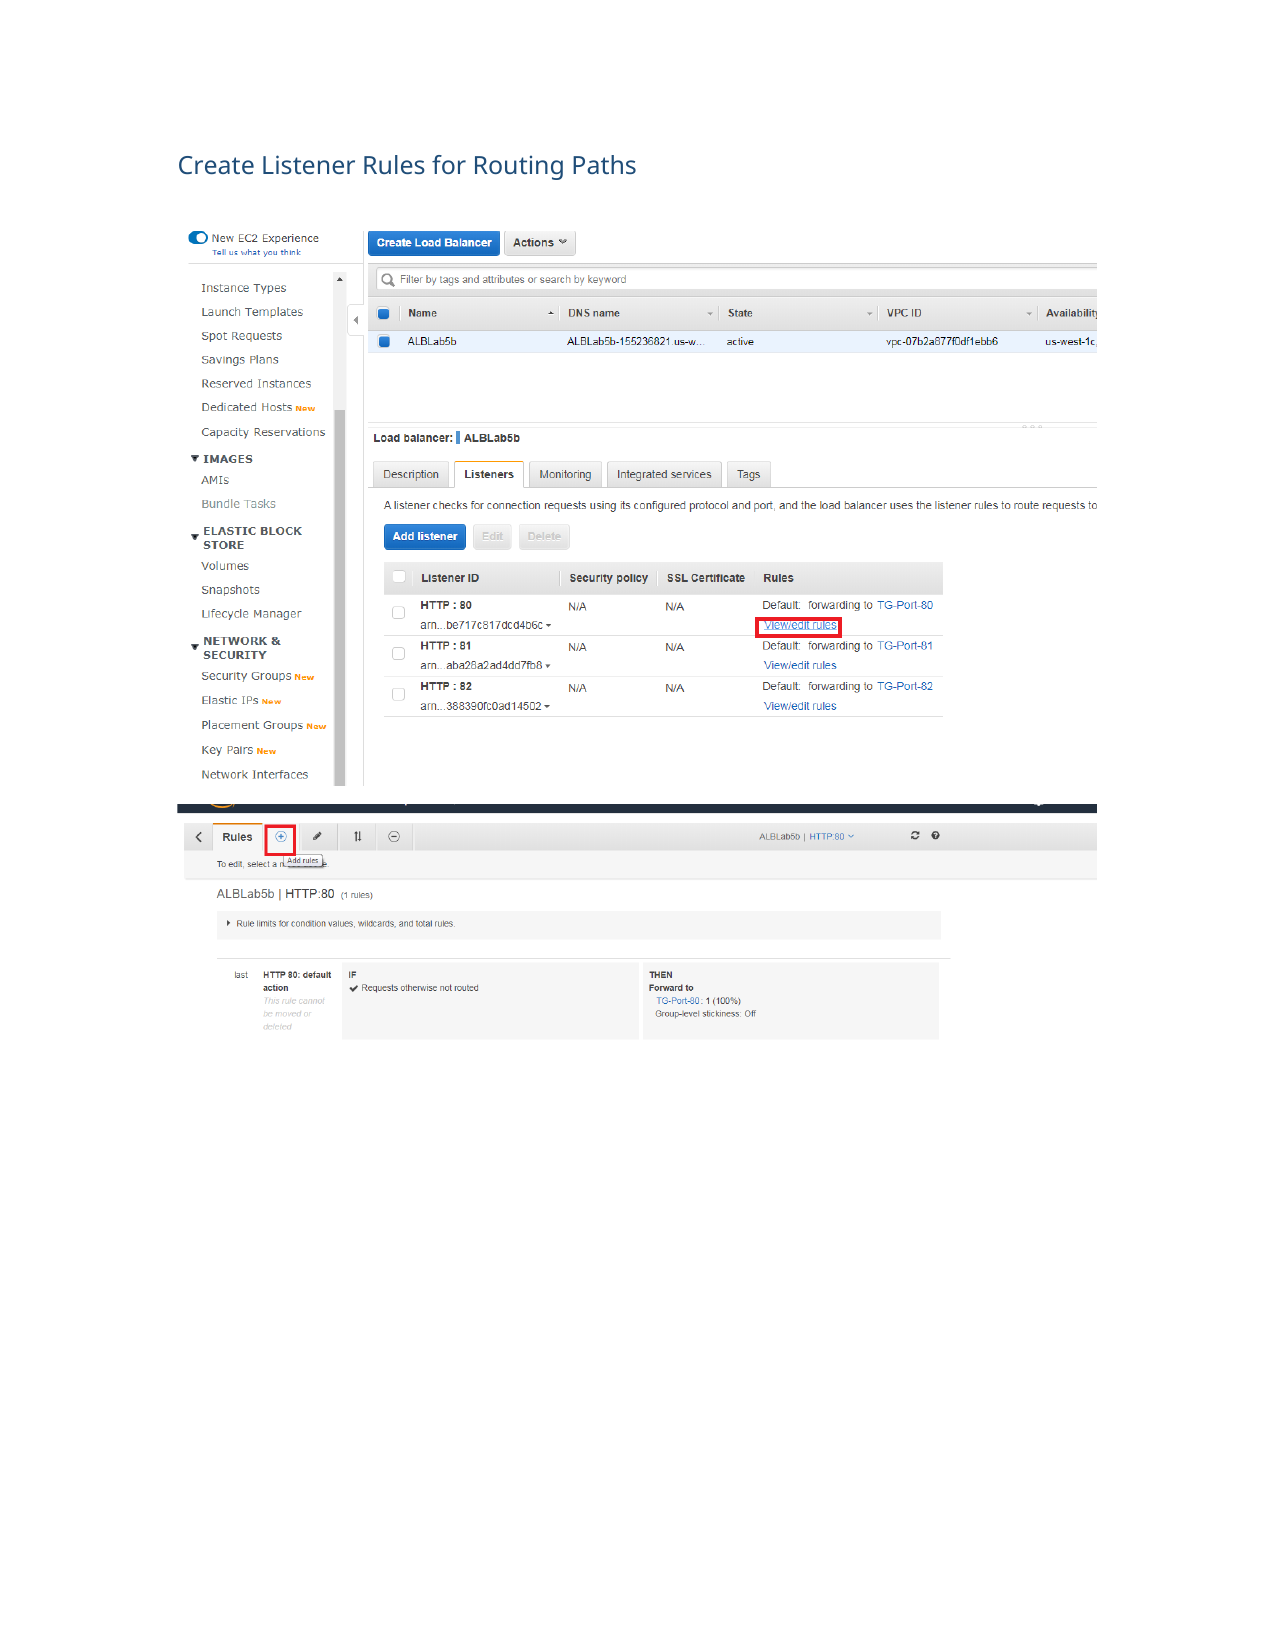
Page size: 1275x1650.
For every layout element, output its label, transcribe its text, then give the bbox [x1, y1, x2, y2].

picture [177, 804, 1097, 1259]
picture [177, 231, 1097, 786]
subtitle Create Listener Rules for Routing Paths [177, 148, 1098, 182]
